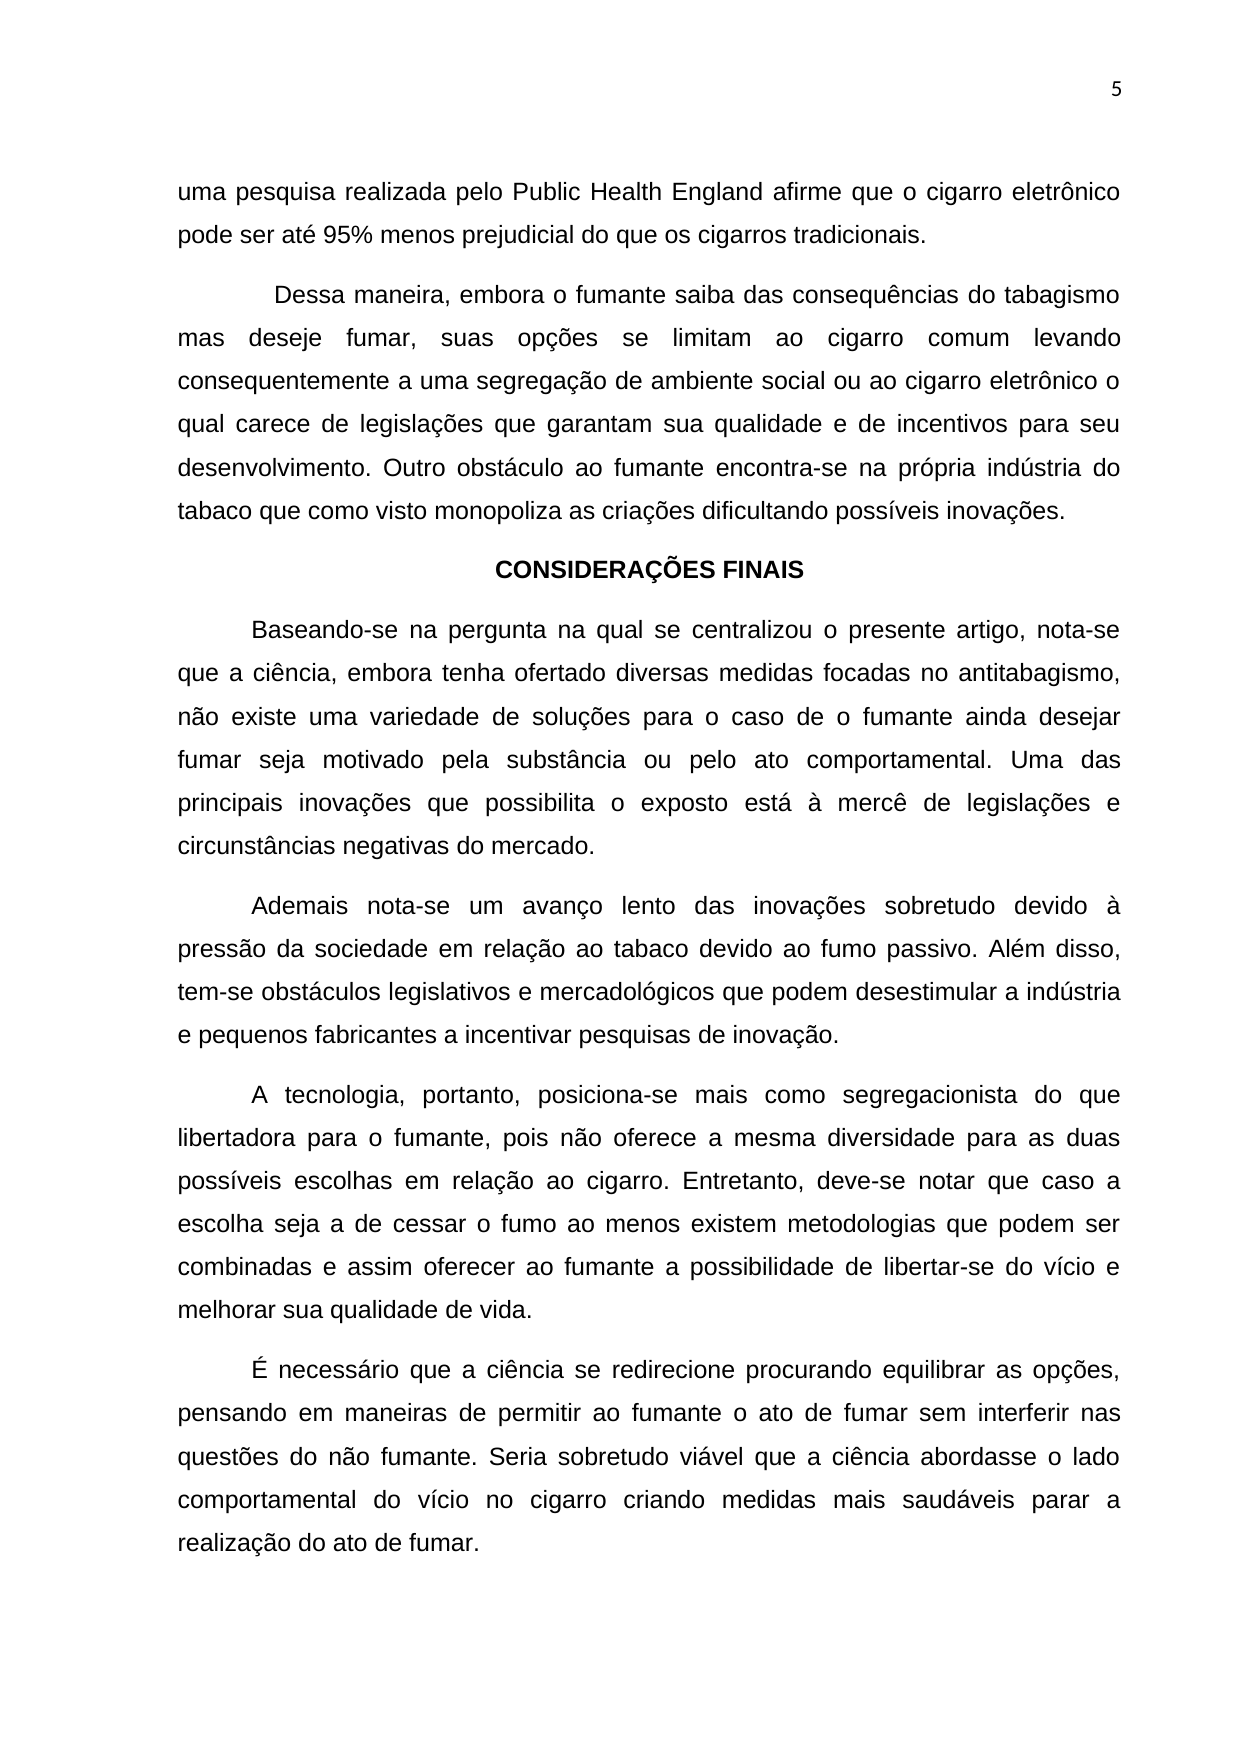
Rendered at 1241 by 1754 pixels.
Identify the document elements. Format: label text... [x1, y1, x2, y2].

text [177, 177, 1122, 249]
text Baseando-se na pergunta na qual se centralizou o presente artigo, nota-se que a ciência, embora tenha ofertado diversas medidas focadas no antitabagismo, não existe uma variedade de soluções para o caso de o fumante ainda desejar fumar seja motivado pela substância ou pelo ato comportamental. Uma das principais inovações que possibilita o exposto está à mercê de legislações e circunstâncias negativas do mercado. [177, 615, 1122, 860]
text É necessário que a ciência se redirecione procurando equilibrar as opções, pensando em maneiras de permitir ao fumante o ato de fumar sem interferir nas questões do não fumante. Seria sobretudo viável que a ciência abordasse o lado comportamental do vício no cigarro criando medidas mais saudáveis parar a realização do ato de fumar. [177, 1355, 1122, 1557]
text Dessa maneira, embora o fumante saiba das consequências do tabagismo mas deseje fumar, suas opções se limitam ao cigarro comum levando consequentemente a uma segregação de ambiente social ou ao cigarro eletrônico o qual carece de legislações que garantam sua qualidade e de incentivos para seu desenvolvimento. Outro obstáculo ao fumante encontra-se na própria indústria do tabaco que como visto monopoliza as criações dificultando possíveis inovações. [177, 280, 1122, 524]
text A tecnologia, portanto, posiciona-se mais como segregacionista do que libertadora para o fumante, pois não oferece a mesma diversidade para as duas possíveis escolhas em relação ao cigarro. Entretanto, deve-se notar que caso a escolha seja a de cessar o fumo ao menos existem metodologias que podem ser combinadas e assim oferecer ao fumante a possibilidade de libertar-se do vício e melhorar sua qualidade de vida. [177, 1080, 1122, 1324]
text CONSIDERAÇÕES FINAIS [177, 556, 1122, 584]
text Ademais nota-se um avanço lento das inovações sobretudo devido à pressão da sociedade em relação ao tabaco devido ao fumo passivo. Além disso, tem-se obstáculos legislativos e mercadológicos que podem desestimular a indústria e pequenos fabricantes a incentivar pesquisas de inovação. [177, 891, 1122, 1049]
